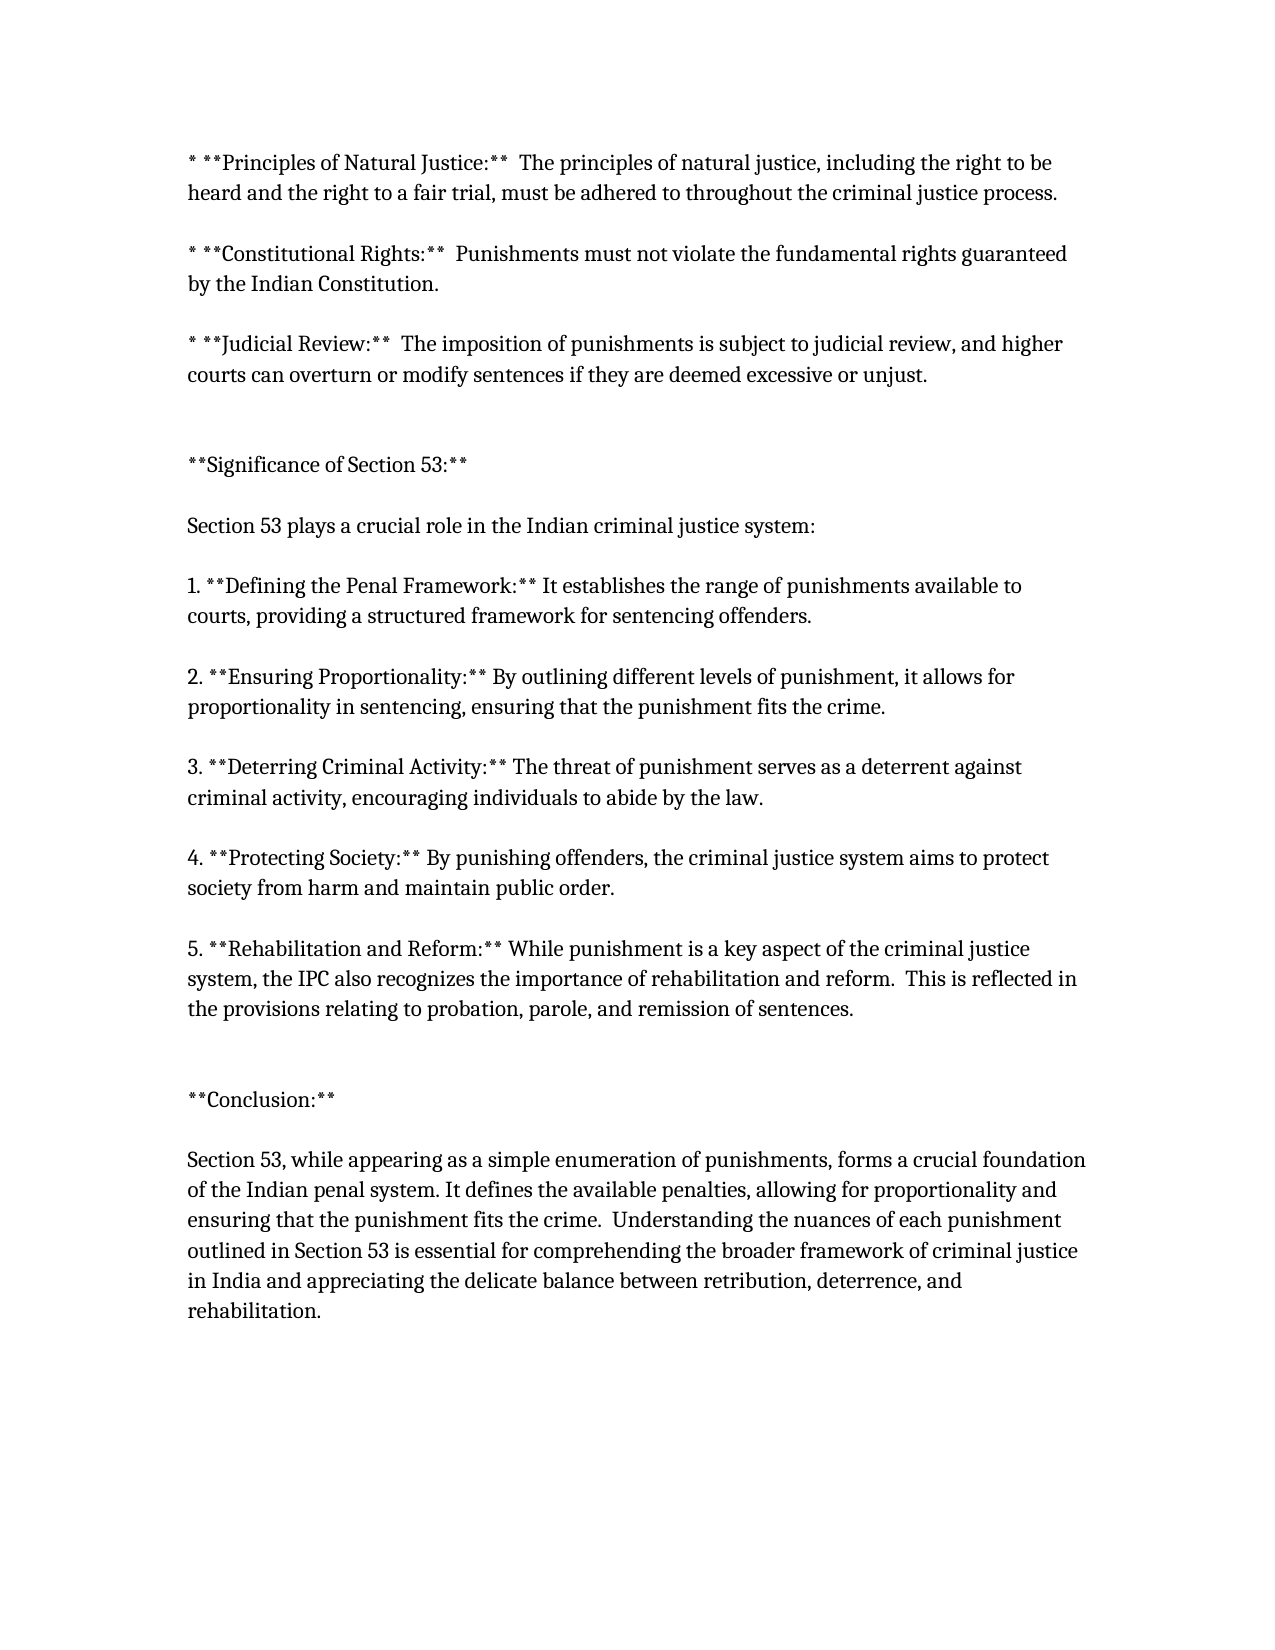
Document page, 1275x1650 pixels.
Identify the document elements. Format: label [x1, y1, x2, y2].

text [187, 150, 1087, 1354]
